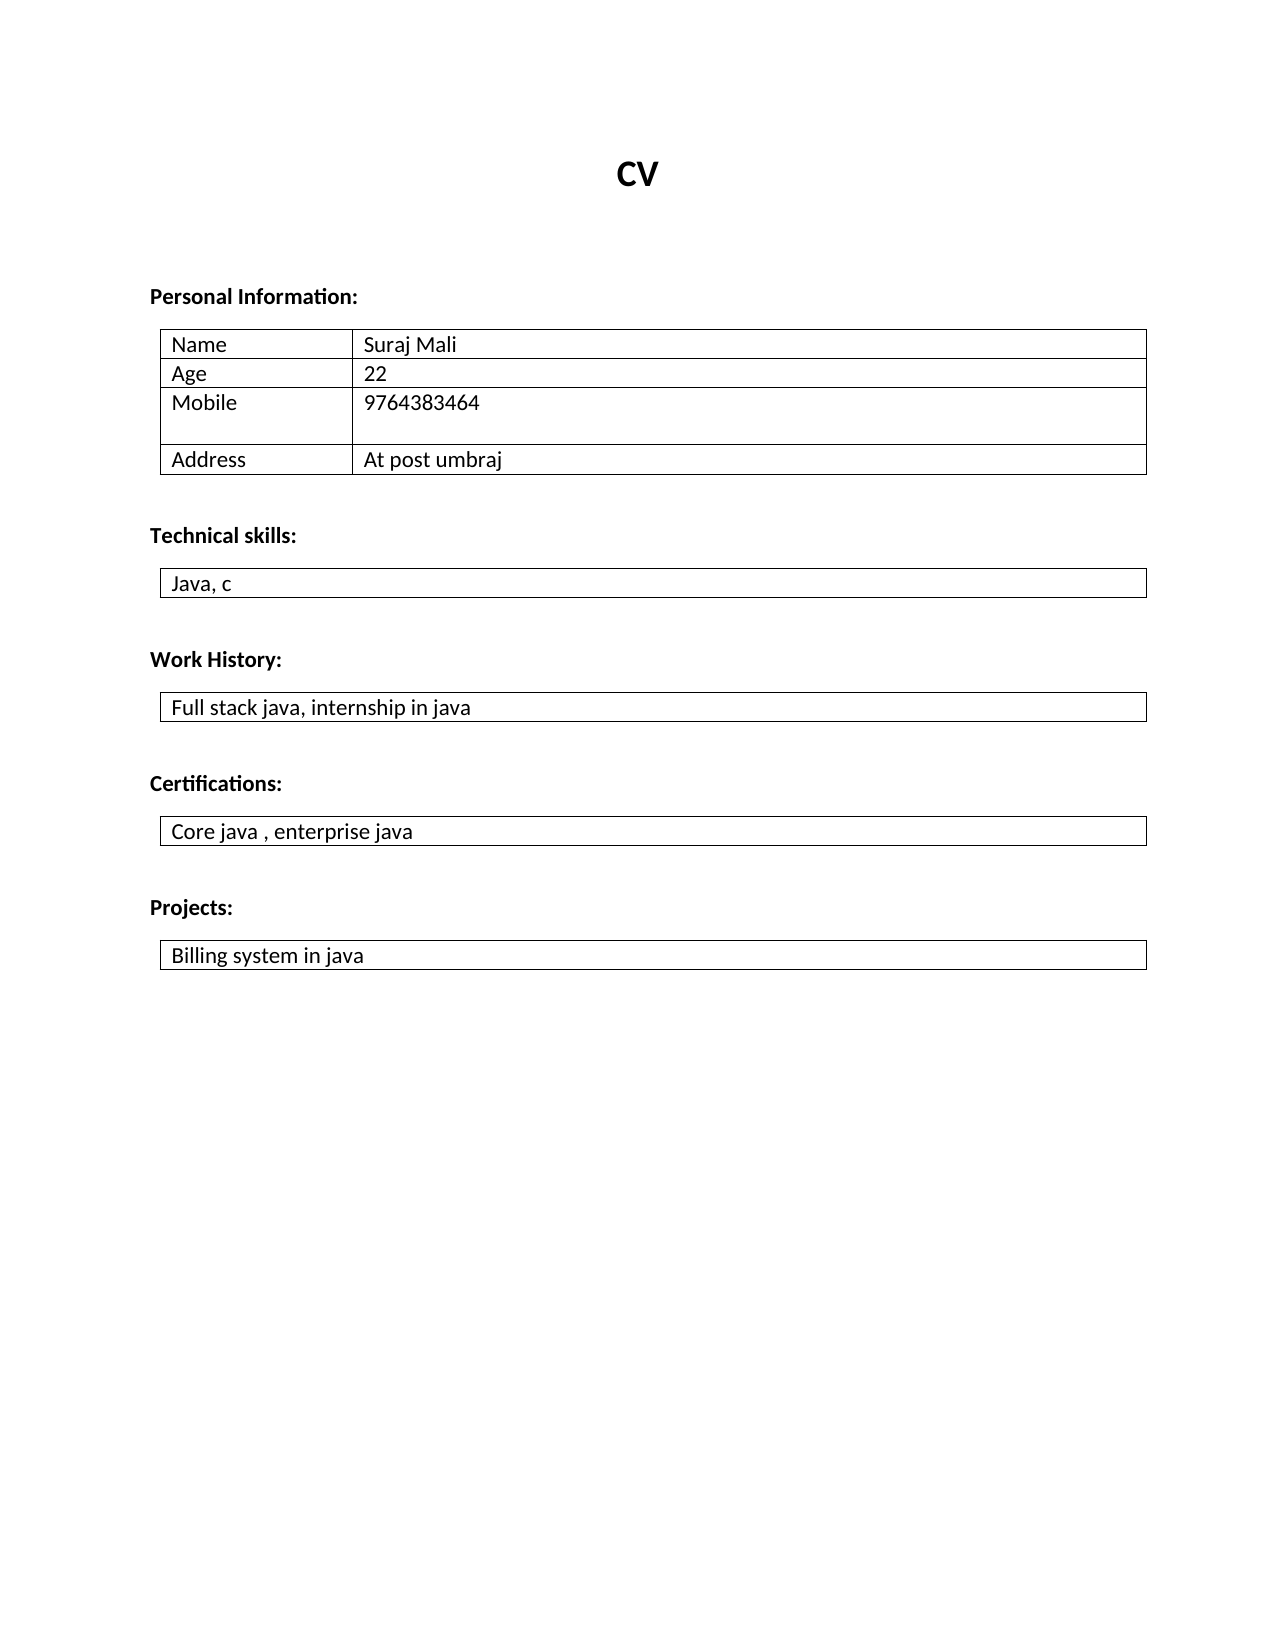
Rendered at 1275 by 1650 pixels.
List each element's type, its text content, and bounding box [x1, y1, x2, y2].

table_header Billing system in java [161, 941, 1146, 969]
text Projects: [150, 893, 1125, 921]
table_cell Mobile [161, 388, 352, 444]
table_cell 9764383464 [353, 388, 1146, 444]
table_header Full stack java, internship in java [161, 693, 1146, 721]
table_header Core java , enterprise java [161, 817, 1146, 845]
table_cell Age [161, 359, 352, 387]
table_cell At post umbraj [353, 445, 1146, 473]
text Certifications: [150, 769, 1125, 797]
text Work History: [150, 645, 1125, 673]
table_cell 22 [353, 359, 1146, 387]
table_header Suraj Mali [353, 330, 1146, 358]
table_header Name [161, 330, 352, 358]
text Technical skills: [150, 521, 1125, 549]
table_header Java, c [161, 569, 1146, 597]
table_cell Address [161, 445, 352, 473]
text CV [150, 150, 1125, 196]
text Personal Information: [150, 282, 1125, 310]
